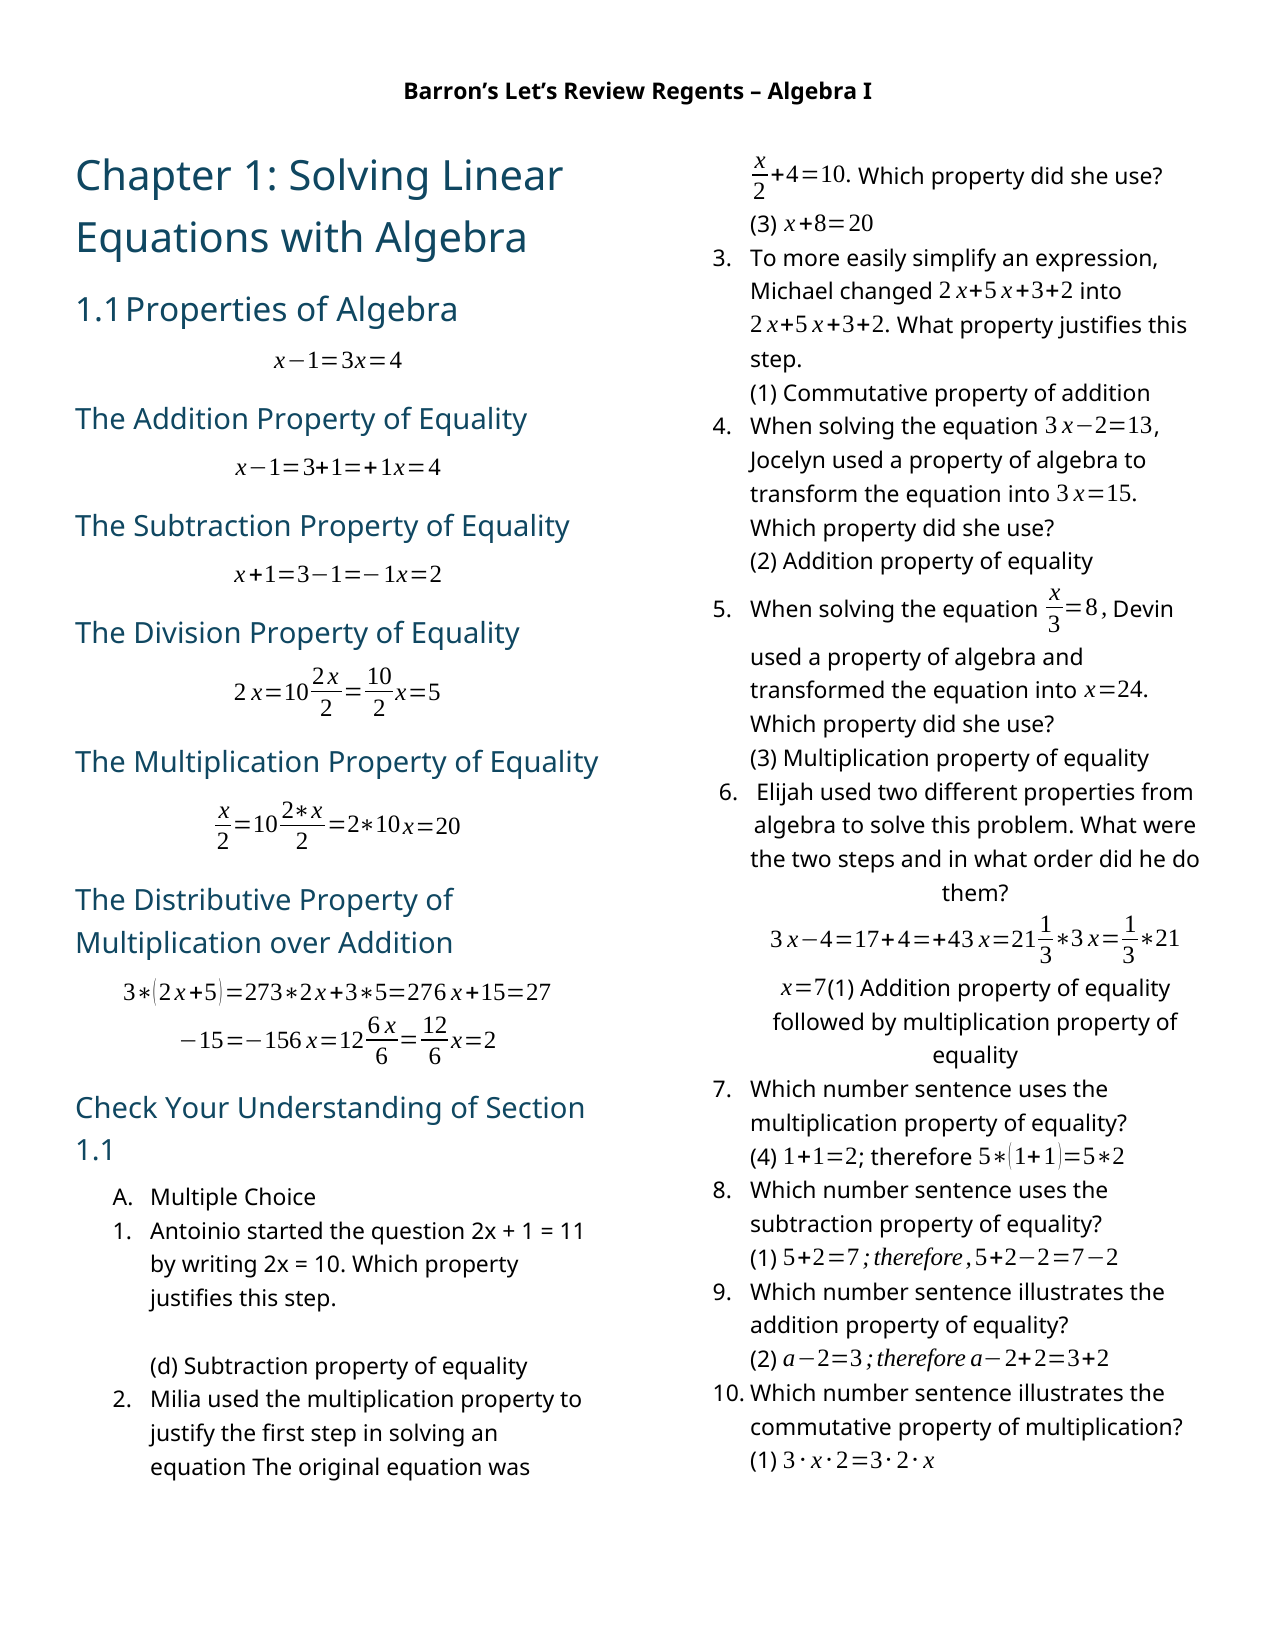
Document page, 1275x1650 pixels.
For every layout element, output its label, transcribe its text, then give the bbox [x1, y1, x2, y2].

subtitle Properties of Algebra [75, 285, 600, 331]
list When solving the equation , Jocelyn used a property of algebra to transform the equation into Which property did she use? (2) Addition property of equality [712, 410, 1200, 576]
subtitle The Multiplication Property of Equality [75, 741, 600, 781]
subtitle The Addition Property of Equality [75, 398, 600, 438]
list When solving the equation Devin used a property of algebra and transformed the equation into Which property did she use? (3) Multiplication property of equality [712, 579, 1200, 773]
subtitle Check Your Understanding of Section 1.1 [75, 1087, 600, 1169]
list Milia used the multiplication property to justify the first step in solving an equation The original equation was Which property did she use? (3) [112, 1383, 600, 1482]
list Multiple Choice [112, 1181, 600, 1212]
list Elijah used two different properties from algebra to solve this problem. What were the two steps and in what order did he do them? (1) Addition property of equality followed by multiplication property of equality [712, 775, 1200, 1071]
list Which number sentence illustrates the addition property of equality? (2) [712, 1276, 1200, 1374]
subtitle The Subtraction Property of Equality [75, 505, 600, 545]
subtitle The Distributive Property of Multiplication over Addition [75, 879, 600, 962]
list Which number sentence uses the subtraction property of equality? (1) [712, 1174, 1200, 1273]
text Barron’s Let’s Review Regents – Algebra I [75, 75, 1200, 106]
subtitle Chapter 1: Solving Linear Equations with Algebra [75, 146, 600, 264]
list Which number sentence illustrates the commutative property of multiplication? (1) [712, 1377, 1200, 1476]
subtitle The Division Property of Equality [75, 612, 600, 652]
list Milia used the multiplication property to justify the first step in solving an equation The original equation was Which property did she use? (3) [712, 146, 1200, 239]
list To more easily simplify an expression, Michael changed into What property justifies this step. (1) Commutative property of addition [712, 241, 1200, 408]
list Antoinio started the question 2x + 1 = 11 by writing 2x = 10. Which property justifies this step. (d) Subtraction property of equality [112, 1214, 600, 1381]
list Which number sentence uses the multiplication property of equality? (4) ; therefore [712, 1073, 1200, 1172]
